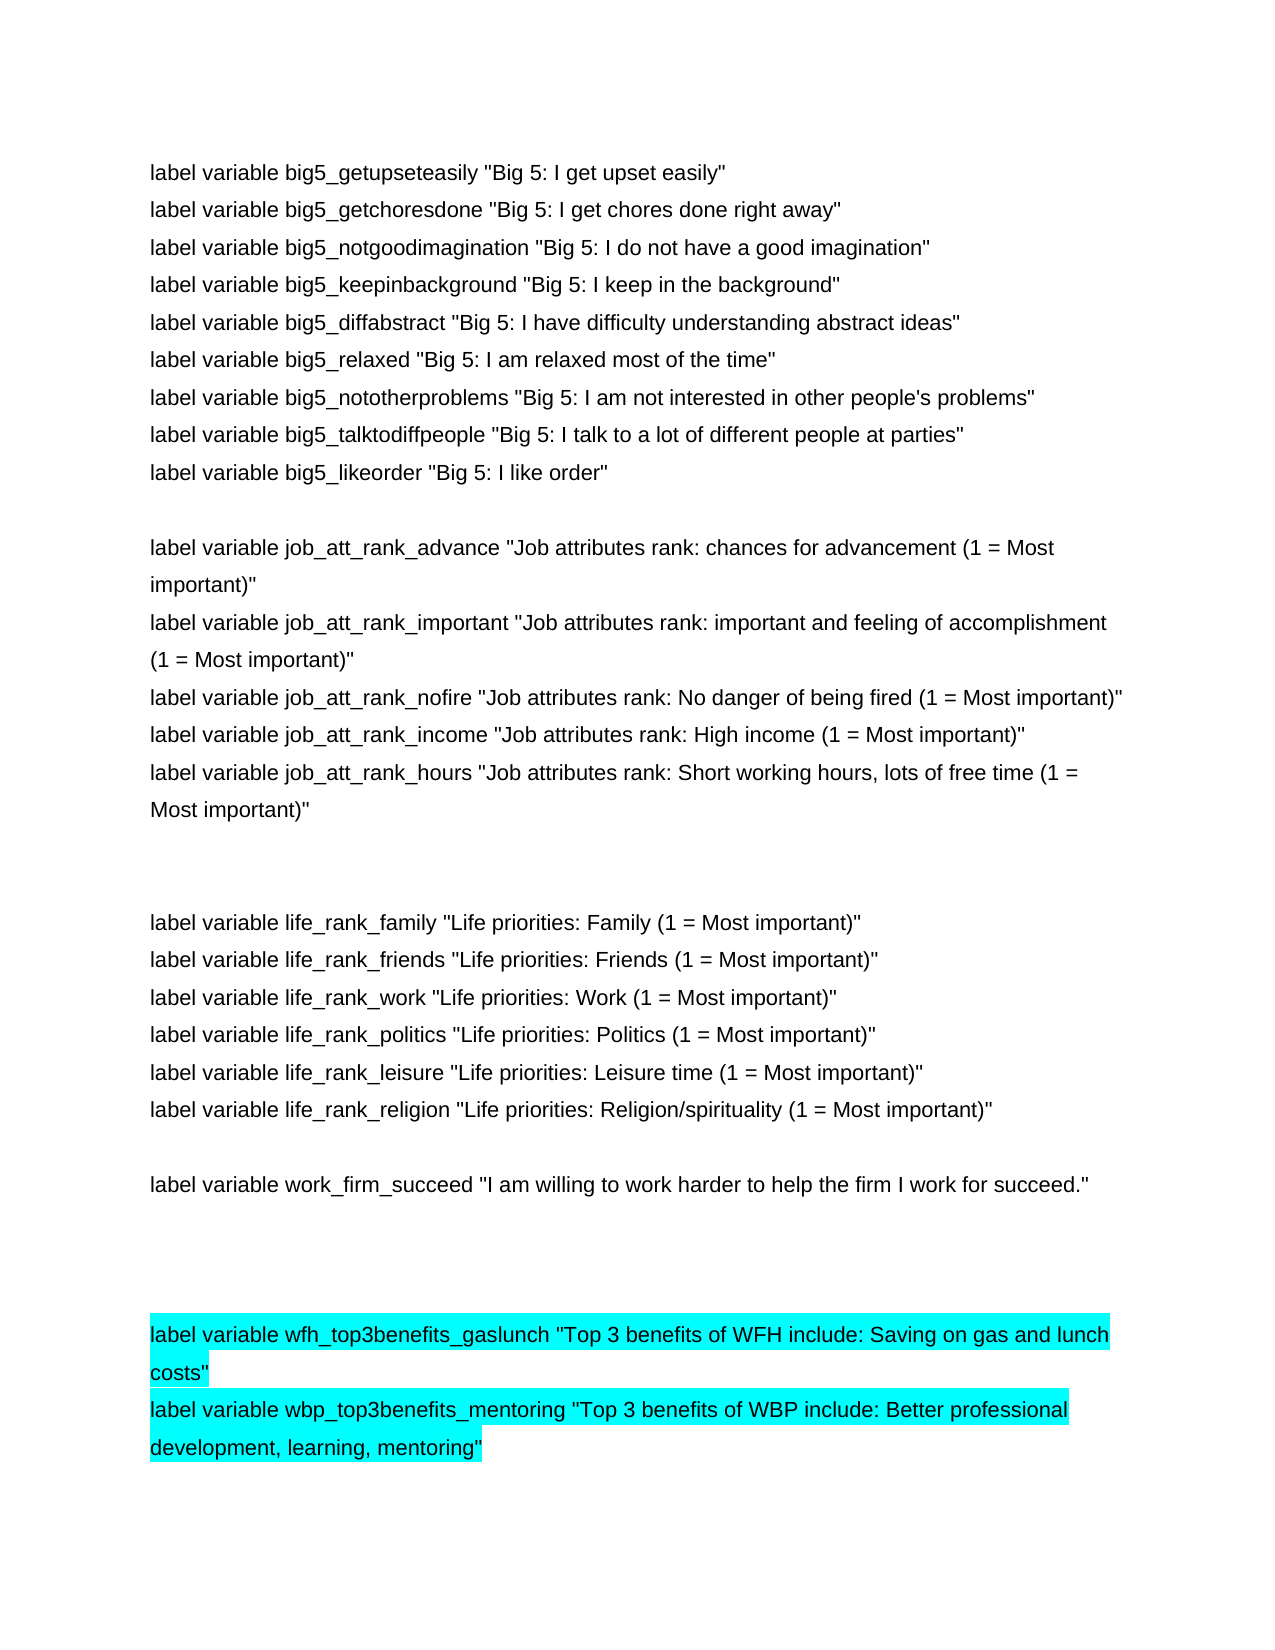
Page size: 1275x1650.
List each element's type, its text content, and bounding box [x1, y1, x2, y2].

text label variable work_firm_succeed "I am willing to work harder to help the firm I work for succeed." [150, 1162, 1125, 1200]
text label variable job_att_rank_income "Job attributes rank: High income (1 = Most important)" [150, 712, 1125, 750]
text label variable big5_likeorder "Big 5: I like order" [150, 450, 1125, 487]
text label variable job_att_rank_nofire "Job attributes rank: No danger of being fired (1 = Most important)" [150, 675, 1125, 712]
text label variable big5_nototherproblems "Big 5: I am not interested in other people's problems" [150, 375, 1125, 412]
text label variable life_rank_leisure "Life priorities: Leisure time (1 = Most important)" [150, 1050, 1125, 1087]
text label variable job_att_rank_advance "Job attributes rank: chances for advancement (1 = Most important)" [150, 525, 1125, 600]
text label variable life_rank_work "Life priorities: Work (1 = Most important)" [150, 975, 1125, 1012]
text label variable big5_keepinbackground "Big 5: I keep in the background" [150, 262, 1125, 300]
text label variable big5_getupseteasily "Big 5: I get upset easily" [150, 150, 1125, 187]
text label variable big5_relaxed "Big 5: I am relaxed most of the time" [150, 337, 1125, 375]
text label variable job_att_rank_hours "Job attributes rank: Short working hours, lots of free time (1 = Most important)" [150, 750, 1125, 825]
text label variable job_att_rank_important "Job attributes rank: important and feeling of accomplishment (1 = Most important)" [150, 600, 1125, 675]
text label variable big5_talktodiffpeople "Big 5: I talk to a lot of different people at parties" [150, 412, 1125, 450]
text label variable big5_diffabstract "Big 5: I have difficulty understanding abstract ideas" [150, 300, 1125, 337]
text label variable life_rank_politics "Life priorities: Politics (1 = Most important)" [150, 1012, 1125, 1050]
text label variable wbp_top3benefits_mentoring "Top 3 benefits of WBP include: Better professional development, learning, mentoring" [150, 1387, 1125, 1462]
text label variable life_rank_religion "Life priorities: Religion/spirituality (1 = Most important)" [150, 1087, 1125, 1125]
text label variable life_rank_family "Life priorities: Family (1 = Most important)" [150, 900, 1125, 937]
text label variable big5_getchoresdone "Big 5: I get chores done right away" [150, 187, 1125, 225]
text label variable big5_notgoodimagination "Big 5: I do not have a good imagination" [150, 225, 1125, 262]
text label variable wfh_top3benefits_gaslunch "Top 3 benefits of WFH include: Saving on gas and lunch costs" [150, 1312, 1125, 1387]
text label variable life_rank_friends "Life priorities: Friends (1 = Most important)" [150, 937, 1125, 975]
